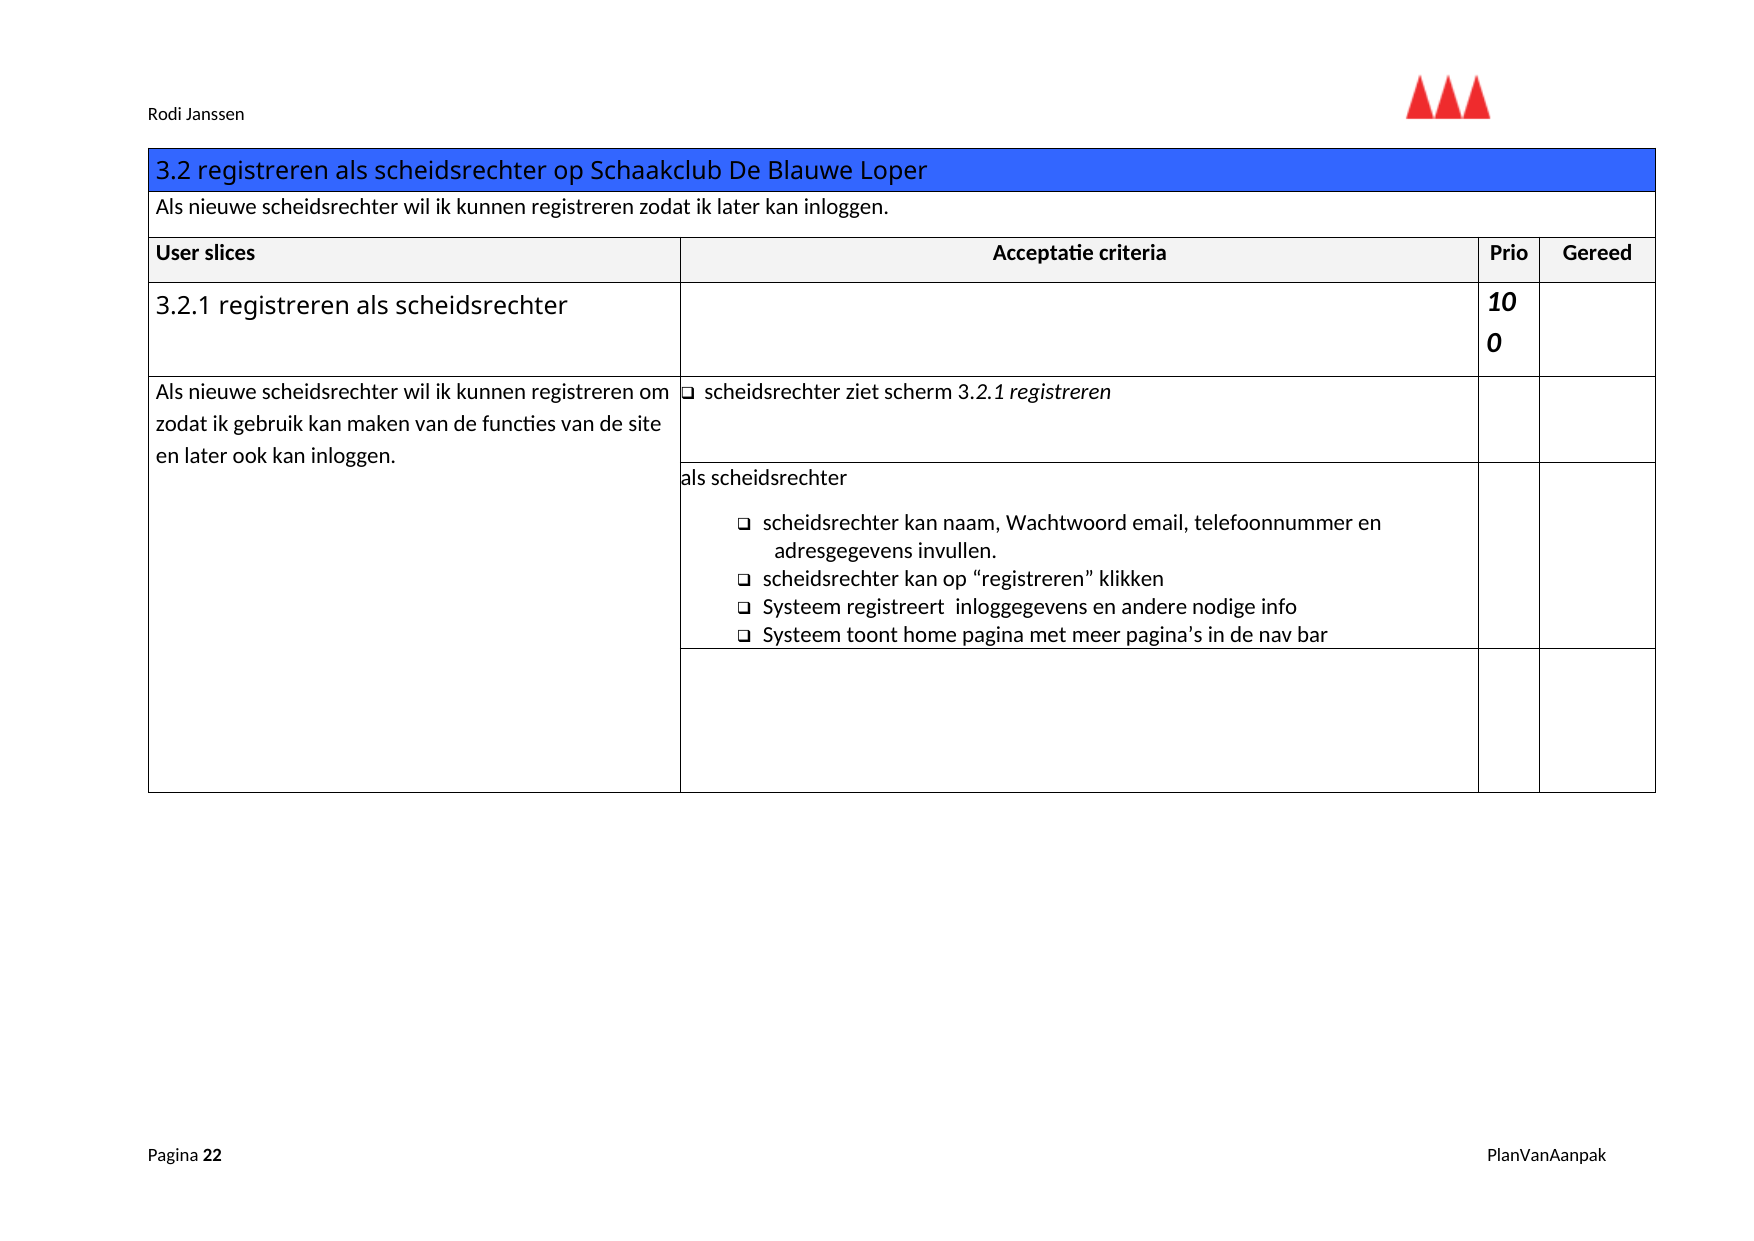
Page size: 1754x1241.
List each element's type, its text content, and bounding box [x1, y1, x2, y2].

table_cell Als nieuwe scheidsrechter wil ik kunnen registreren om zodat ik gebruik kan maken van de functies van de site en later ook kan inloggen. [149, 377, 680, 792]
table_cell [1540, 649, 1655, 792]
table_cell Prio [1479, 238, 1539, 282]
table_cell [1479, 649, 1539, 792]
table_cell [681, 283, 1478, 376]
table_cell [1479, 377, 1539, 462]
table_cell User slices [149, 238, 680, 282]
table_cell Acceptatie criteria [681, 238, 1478, 282]
table_cell Als nieuwe scheidsrechter wil ik kunnen registreren zodat ik later kan inloggen. [149, 192, 1655, 237]
table_cell 3.2.1 registreren als scheidsrechter [149, 283, 680, 376]
table_cell scheidsrechter ziet scherm 3.2.1 registreren [681, 377, 1478, 462]
table_cell [1540, 283, 1655, 376]
table_cell [1540, 463, 1655, 648]
table_cell [1479, 463, 1539, 648]
table_cell als scheidsrechter scheidsrechter kan naam, Wachtwoord email, telefoonnummer en adresgegevens invullen. scheidsrechter kan op “registreren” klikken Systeem registreert inloggegevens en andere nodige info Systeem toont home pagina met meer pagina’s in de nav bar [681, 463, 1478, 648]
table_cell [1540, 377, 1655, 462]
table_header 3.2 registreren als scheidsrechter op Schaakclub De Blauwe Loper [149, 149, 1655, 191]
table_cell Gereed [1540, 238, 1655, 282]
table_cell [681, 649, 1478, 792]
picture [1293, 73, 1607, 121]
table_cell 100 [1479, 283, 1539, 376]
